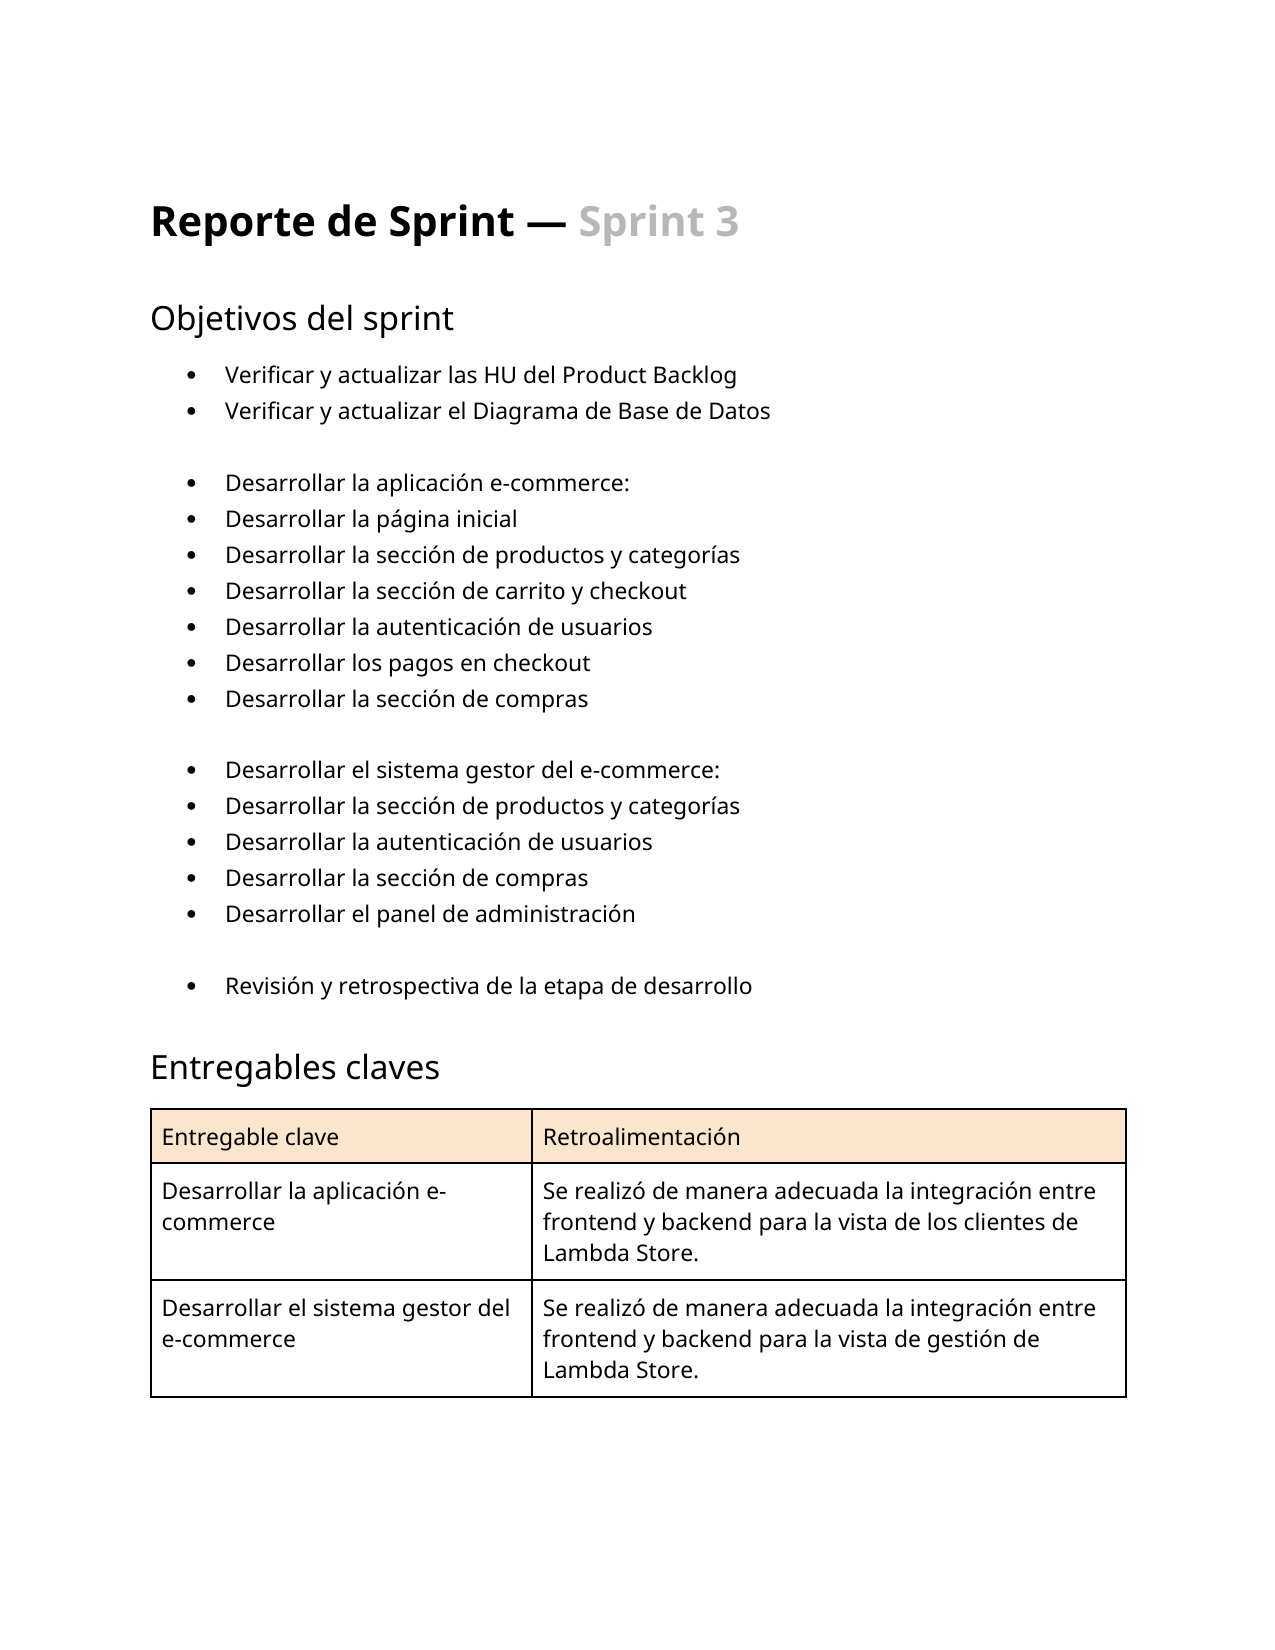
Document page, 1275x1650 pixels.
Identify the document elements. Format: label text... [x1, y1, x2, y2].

table_cell Desarrollar el sistema gestor del e-commerce [152, 1281, 531, 1396]
list Desarrollar la sección de compras [187, 682, 1125, 714]
list Desarrollar la aplicación e-commerce: [187, 467, 1125, 498]
list Desarrollar los pagos en checkout [187, 647, 1125, 678]
subtitle Objetivos del sprint [150, 294, 1125, 340]
list Desarrollar la página inicial [187, 503, 1125, 534]
table_header Entregable clave [152, 1110, 531, 1162]
list Desarrollar la autenticación de usuarios [187, 826, 1125, 857]
subtitle Entregables claves [150, 1043, 1125, 1089]
list Verificar y actualizar las HU del Product Backlog [187, 359, 1125, 390]
list Desarrollar el panel de administración [187, 898, 1125, 929]
table_header Retroalimentación [533, 1110, 1125, 1162]
table_cell Se realizó de manera adecuada la integración entre frontend y backend para la vista de gestión de Lambda Store. [533, 1281, 1125, 1396]
list Desarrollar la sección de productos y categorías [187, 790, 1125, 822]
list Verificar y actualizar el Diagrama de Base de Datos [187, 395, 1125, 426]
list Desarrollar la autenticación de usuarios [187, 611, 1125, 642]
list Revisión y retrospectiva de la etapa de desarrollo [187, 970, 1125, 1001]
list Desarrollar el sistema gestor del e-commerce: [187, 754, 1125, 786]
list Desarrollar la sección de productos y categorías [187, 539, 1125, 570]
list Desarrollar la sección de compras [187, 862, 1125, 893]
list Desarrollar la sección de carrito y checkout [187, 575, 1125, 606]
table_cell Desarrollar la aplicación e-commerce [152, 1164, 531, 1279]
subtitle Reporte de Sprint — Sprint 3 [150, 192, 1125, 248]
table_cell Se realizó de manera adecuada la integración entre frontend y backend para la vista de los clientes de Lambda Store. [533, 1164, 1125, 1279]
